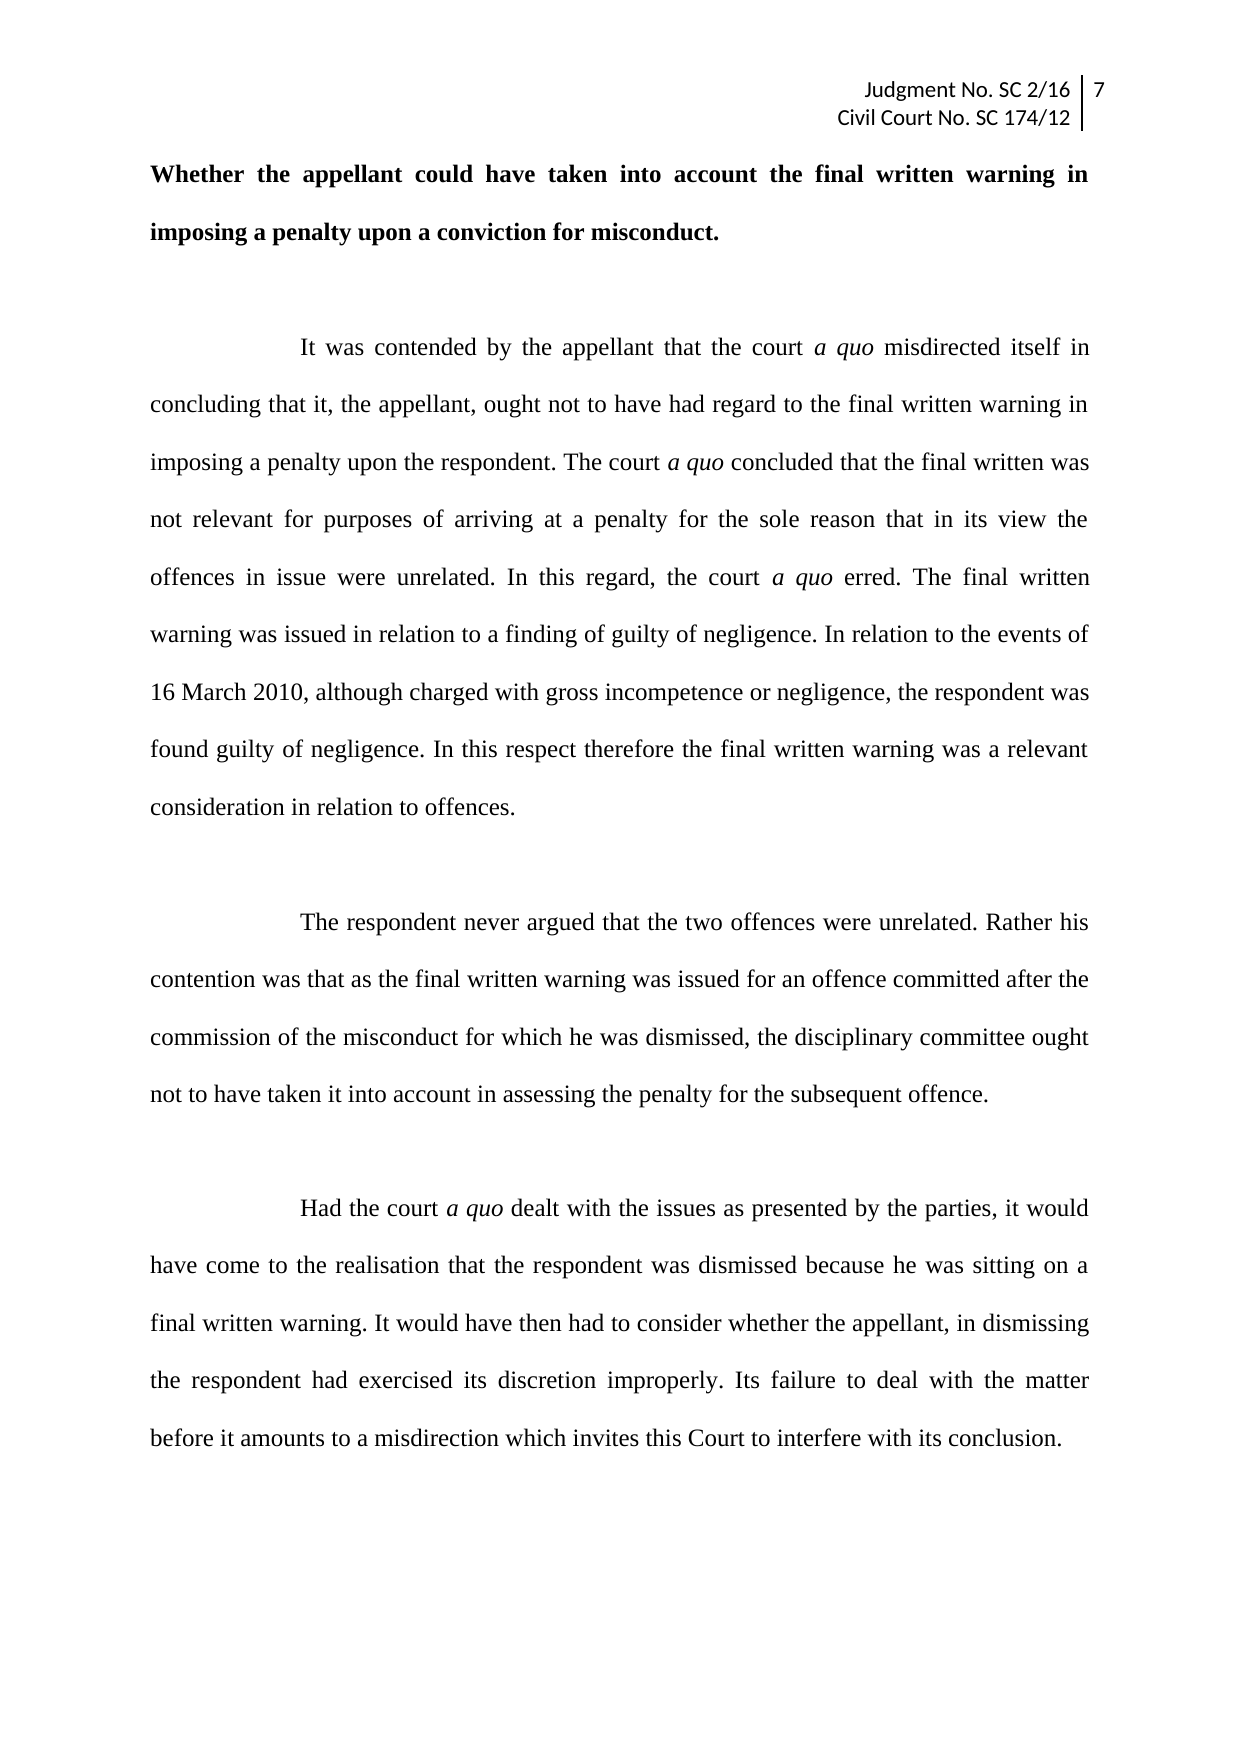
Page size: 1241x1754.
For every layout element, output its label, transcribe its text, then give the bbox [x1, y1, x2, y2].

text Had the court a quo dealt with the issues as presented by the parties, it would have come to the realisation that the respondent was dismissed because he was sitting on a final written warning. It would have then had to consider whether the appellant, in dismissing the respondent had exercised its discretion improperly. Its failure to deal with the matter before it amounts to a misdirection which invites this Court to interfere with its conclusion. [150, 1193, 1090, 1451]
text It was contended by the appellant that the court a quo misdirected itself in concluding that it, the appellant, ought not to have had regard to the final written warning in imposing a penalty upon the respondent. The court a quo concluded that the final written was not relevant for purposes of arriving at a penalty for the sole reason that in its view the offences in issue were unrelated. In this regard, the court a quo erred. The final written warning was issued in relation to a finding of guilty of negligence. In relation to the events of 16 March 2010, although charged with gross incompetence or negligence, the respondent was found guilty of negligence. In this respect therefore the final written warning was a relevant consideration in relation to offences. [150, 332, 1090, 820]
text The respondent never argued that the two offences were unrelated. Rather his contention was that as the final written warning was issued for an offence committed after the commission of the misconduct for which he was dismissed, the disciplinary committee ought not to have taken it into account in assessing the penalty for the subsequent offence. [150, 907, 1090, 1108]
text Whether the appellant could have taken into account the final written warning in imposing a penalty upon a conviction for misconduct. [150, 159, 1090, 245]
